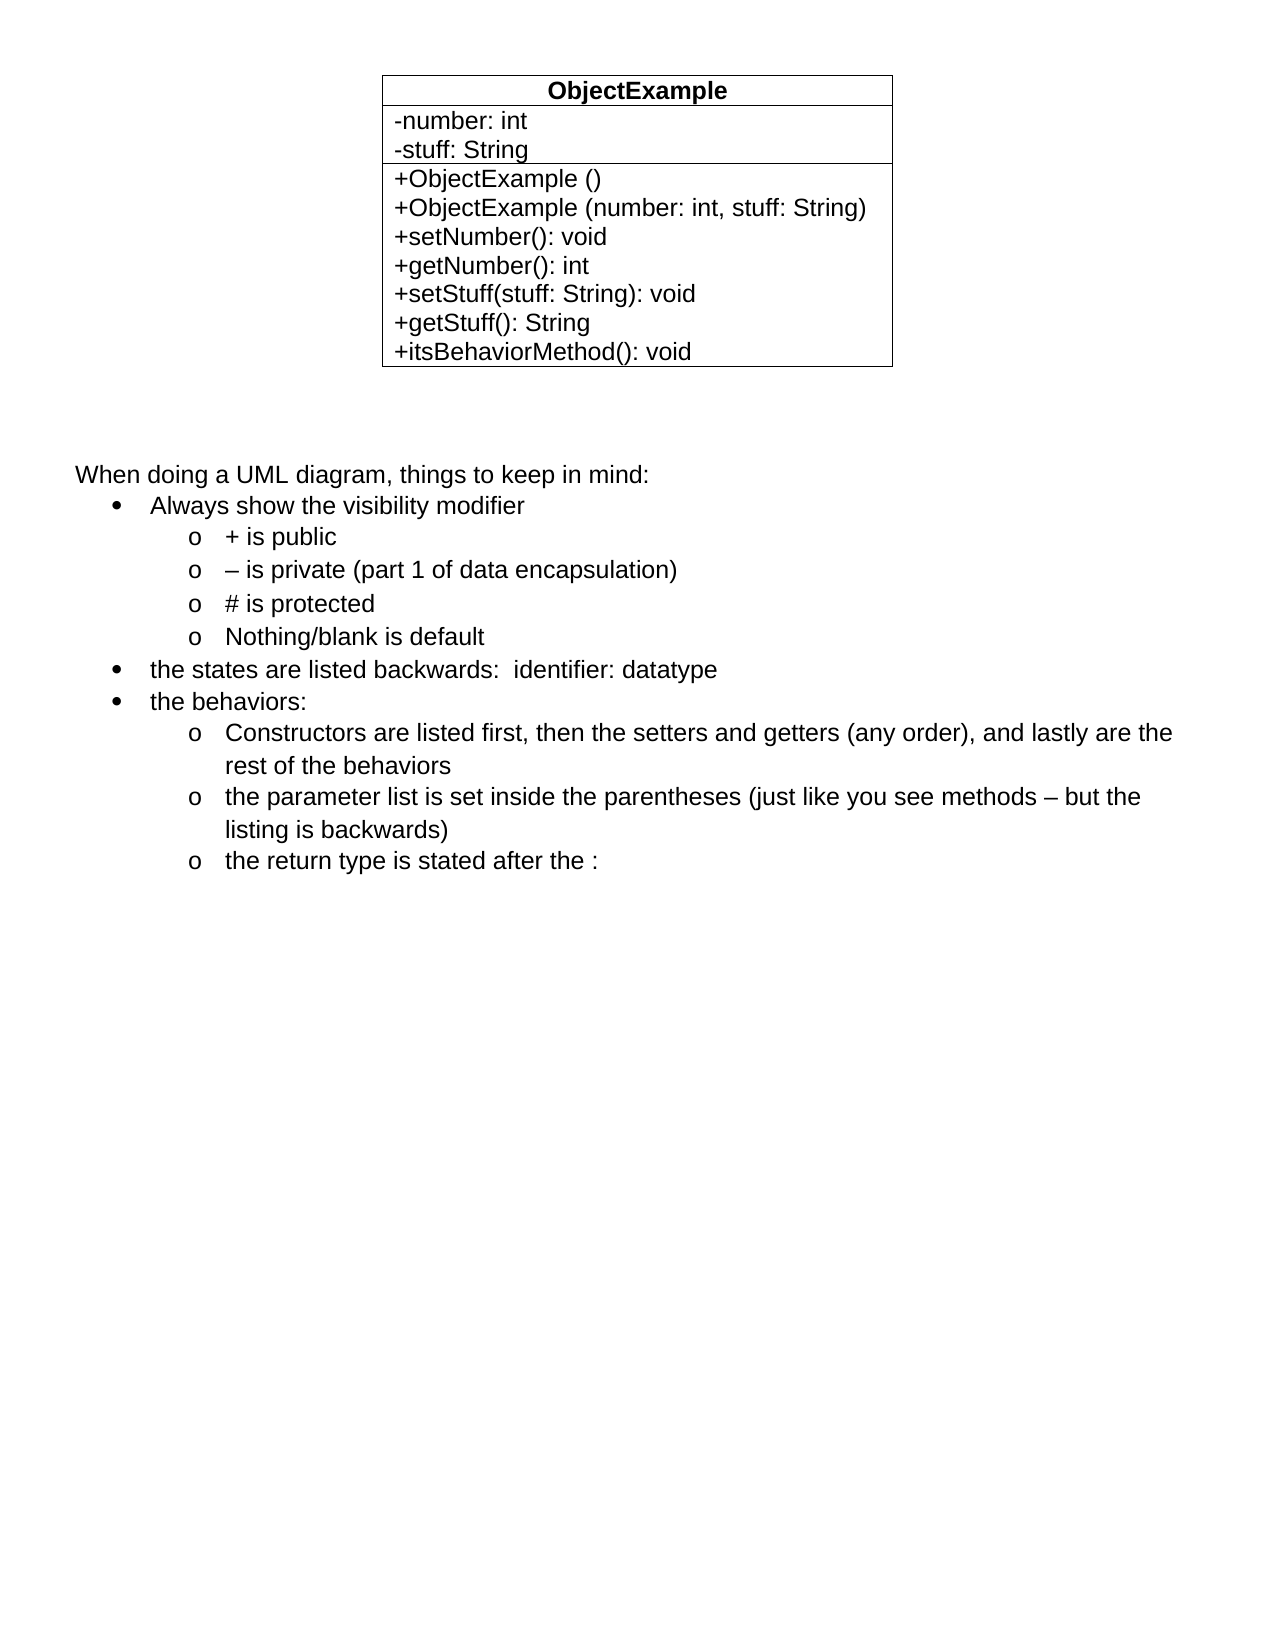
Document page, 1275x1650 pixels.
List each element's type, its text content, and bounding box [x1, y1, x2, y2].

list Nothing/blank is default [187, 622, 1200, 653]
list the states are listed backwards: identifier: datatype [112, 655, 1200, 684]
list # is protected [187, 589, 1200, 619]
list – is private (part 1 of data encapsulation) [187, 555, 1200, 586]
list the behaviors: [112, 686, 1200, 715]
table_cell +ObjectExample () +ObjectExample (number: int, stuff: String) +setNumber(): void +getNumber(): int +setStuff(stuff: String): void +getStuff(): String +itsBehaviorMethod(): void [383, 164, 892, 366]
list + is public [187, 522, 1200, 553]
list Always show the visibility modifier [112, 491, 1200, 520]
table_header ObjectExample [383, 76, 892, 105]
list the return type is stated after the : [187, 846, 1200, 877]
text When doing a UML diagram, things to keep in mind: [75, 460, 1200, 488]
list the parameter list is set inside the parentheses (just like you see methods – but the listing is backwards) [187, 782, 1200, 844]
list Constructors are listed first, then the setters and getters (any order), and lastly are the rest of the behaviors [187, 718, 1200, 779]
table_cell -number: int -stuff: String [383, 106, 892, 163]
